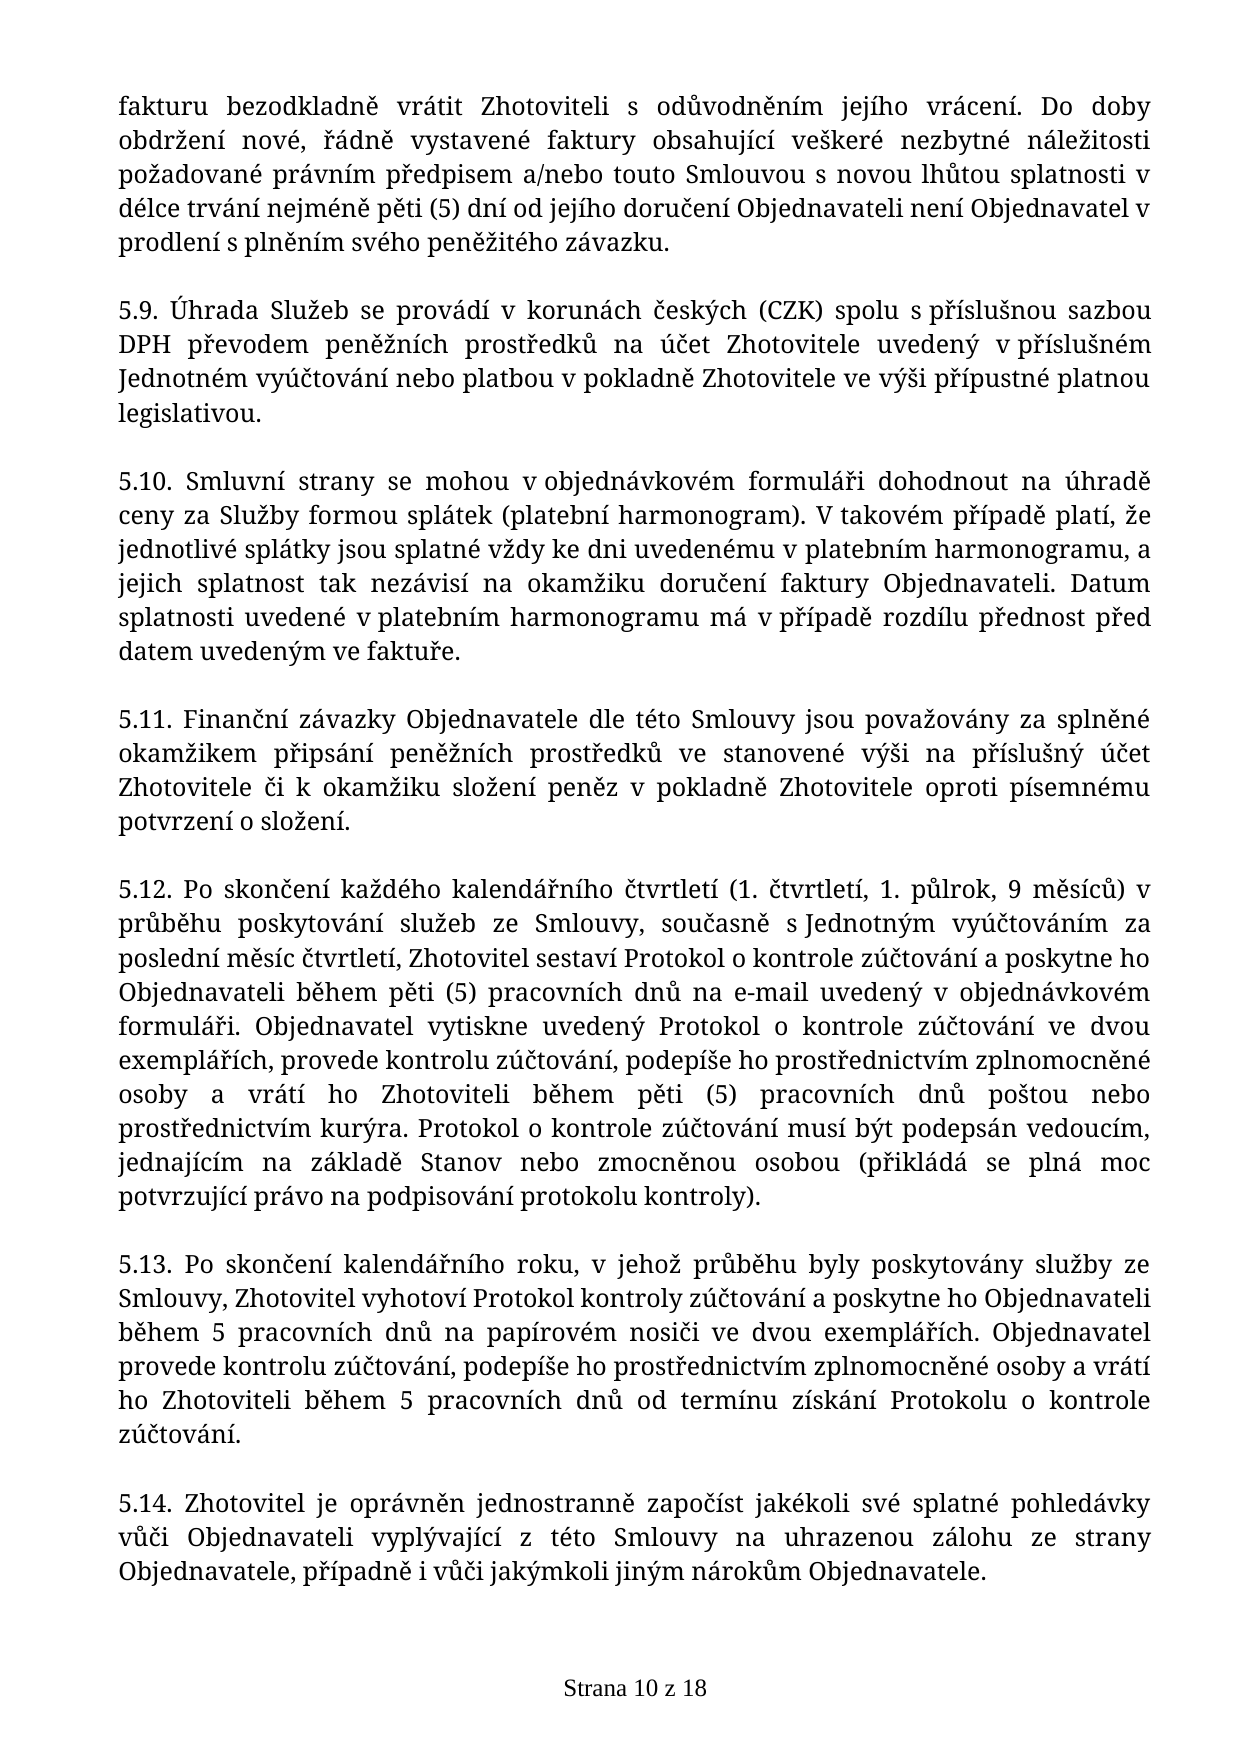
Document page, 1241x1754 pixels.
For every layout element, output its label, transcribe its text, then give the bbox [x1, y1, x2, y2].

text 5.14. Zhotovitel je oprávněn jednostranně započíst jakékoli své splatné pohledávky vůči Objednavateli vyplývající z této Smlouvy na uhrazenou zálohu ze strany Objednavatele, případně i vůči jakýmkoli jiným nárokům Objednavatele. [118, 1485, 1152, 1587]
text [118, 89, 1152, 259]
text 5.13. Po skončení kalendářního roku, v jehož průběhu byly poskytovány služby ze Smlouvy, Zhotovitel vyhotoví Protokol kontroly zúčtování a poskytne ho Objednavateli během 5 pracovních dnů na papírovém nosiči ve dvou exemplářích. Objednavatel provede kontrolu zúčtování, podepíše ho prostřednictvím zplnomocněné osoby a vrátí ho Zhotoviteli během 5 pracovních dnů od termínu získání Protokolu o kontrole zúčtování. [118, 1247, 1152, 1451]
text 5.9. Úhrada Služeb se provádí v korunách českých (CZK) spolu s příslušnou sazbou DPH převodem peněžních prostředků na účet Zhotovitele uvedený v příslušném Jednotném vyúčtování nebo platbou v pokladně Zhotovitele ve výši přípustné platnou legislativou. [118, 293, 1152, 429]
text 5.11. Finanční závazky Objednavatele dle této Smlouvy jsou považovány za splněné okamžikem připsání peněžních prostředků ve stanovené výši na příslušný účet Zhotovitele či k okamžiku složení peněz v pokladně Zhotovitele oproti písemnému potvrzení o složení. [118, 702, 1152, 838]
text 5.12. Po skončení každého kalendářního čtvrtletí (1. čtvrtletí, 1. půlrok, 9 měsíců) v průběhu poskytování služeb ze Smlouvy, současně s Jednotným vyúčtováním za poslední měsíc čtvrtletí, Zhotovitel sestaví Protokol o kontrole zúčtování a poskytne ho Objednavateli během pěti (5) pracovních dnů na e-mail uvedený v objednávkovém formuláři. Objednavatel vytiskne uvedený Protokol o kontrole zúčtování ve dvou exemplářích, provede kontrolu zúčtování, podepíše ho prostřednictvím zplnomocněné osoby a vrátí ho Zhotoviteli během pěti (5) pracovních dnů poštou nebo prostřednictvím kurýra. Protokol o kontrole zúčtování musí být podepsán vedoucím, jednajícím na základě Stanov nebo zmocněnou osobou (přikládá se plná moc potvrzující právo na podpisování protokolu kontroly). [118, 872, 1152, 1213]
text 5.10. Smluvní strany se mohou v objednávkovém formuláři dohodnout na úhradě ceny za Služby formou splátek (platební harmonogram). V takovém případě platí, že jednotlivé splátky jsou splatné vždy ke dni uvedenému v platebním harmonogramu, a jejich splatnost tak nezávisí na okamžiku doručení faktury Objednavateli. Datum splatnosti uvedené v platebním harmonogramu má v případě rozdílu přednost před datem uvedeným ve faktuře. [118, 463, 1152, 668]
